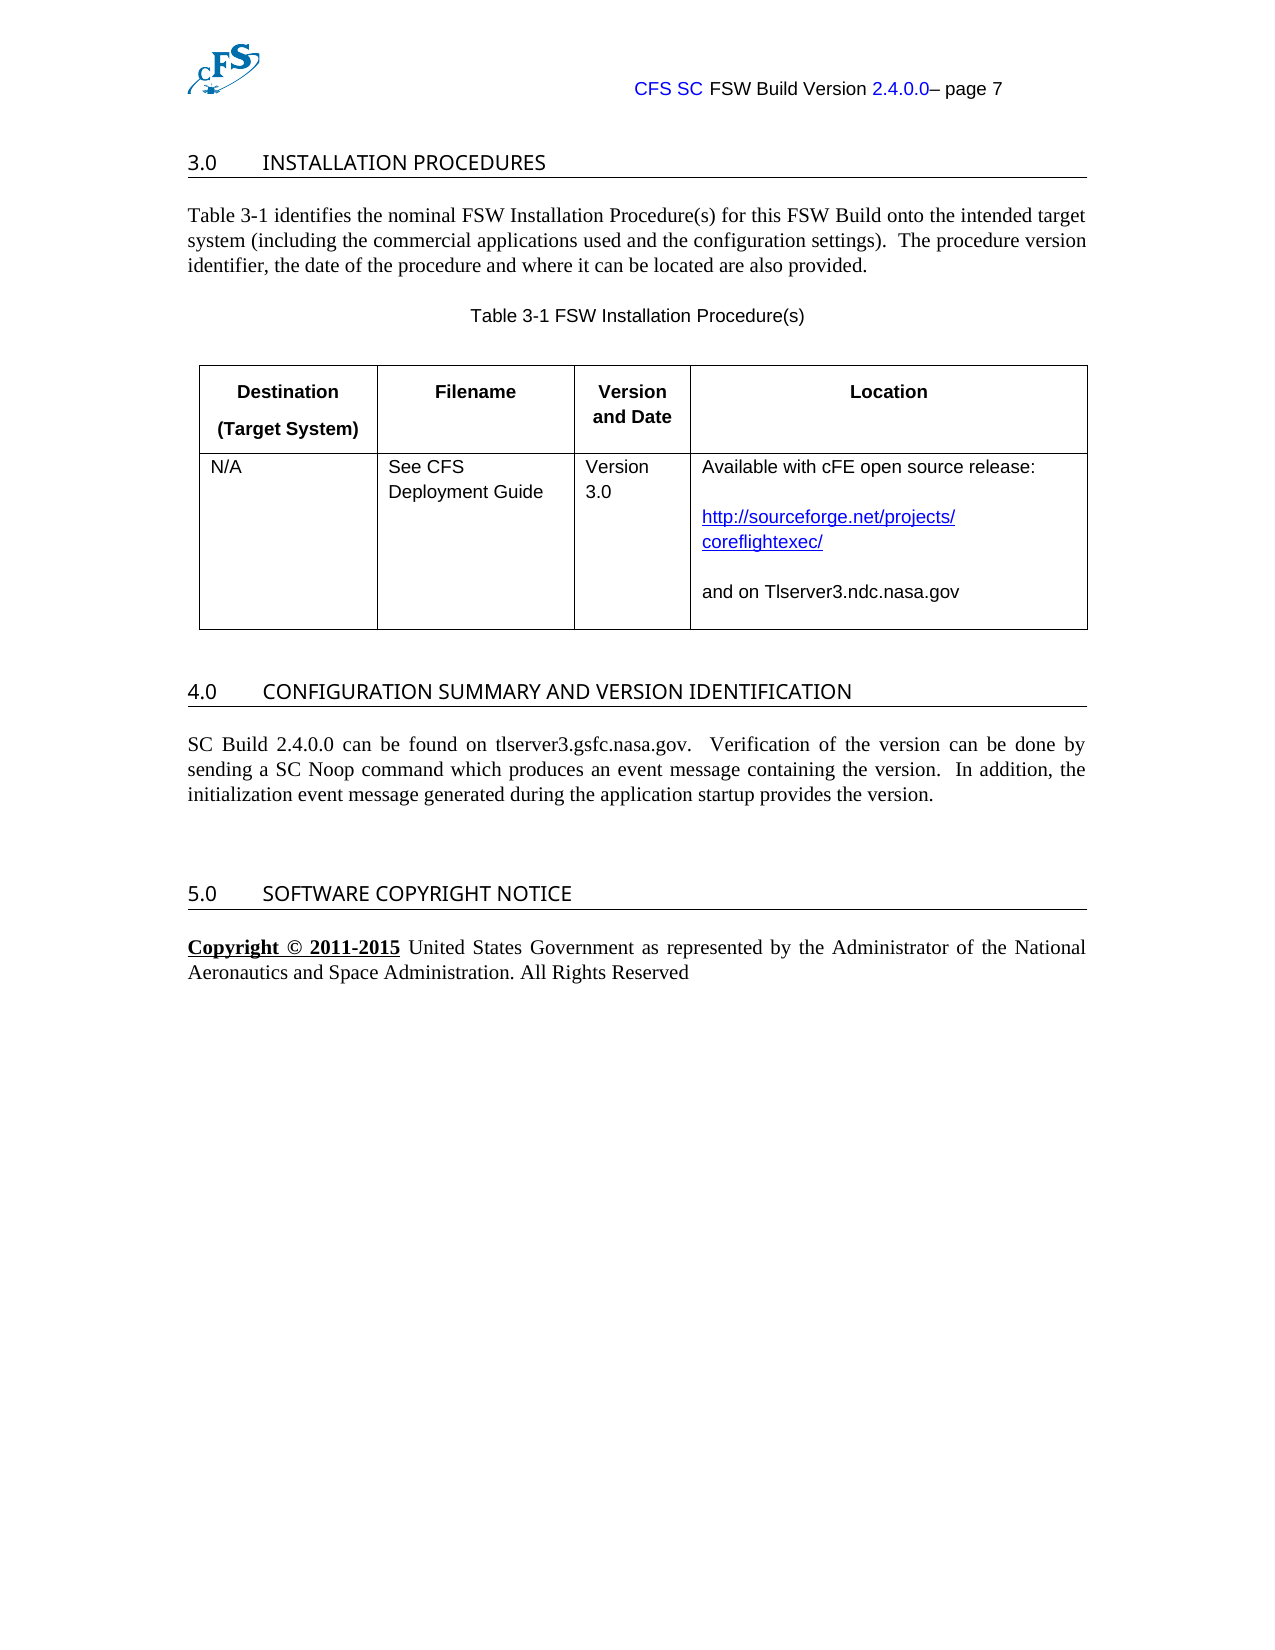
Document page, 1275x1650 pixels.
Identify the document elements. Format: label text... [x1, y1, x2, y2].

text 5.0 Software CopyRight Notice [187, 882, 1087, 909]
table_cell Version 3.0 [575, 454, 690, 629]
table_header Filename [378, 366, 574, 453]
text Table 3-1 FSW Installation Procedure(s) [187, 303, 1087, 328]
table_cell N/A [200, 454, 377, 629]
table_cell See CFS Deployment Guide [378, 454, 574, 629]
text SC Build 2.4.0.0 can be found on tlserver3.gsfc.nasa.gov. Verification of the version can be done by sending a SC Noop command which produces an event message containing the version. In addition, the initialization event message generated during the application startup provides the version. [187, 732, 1087, 807]
table_header Version and Date [575, 366, 690, 453]
text Table 3-1 identifies the nominal FSW Installation Procedure(s) for this FSW Build onto the intended target system (including the commercial applications used and the configuration settings). The procedure version identifier, the date of the procedure and where it can be located are also provided. [187, 203, 1087, 278]
picture [187, 43, 260, 94]
text 3.0 INSTALLATION PROCEDURES [187, 150, 1087, 178]
table_header Location [691, 366, 1087, 453]
table_header Destination (Target System) [200, 366, 377, 453]
table_cell Available with cFE open source release: http://sourceforge.net/projects/coreflightexec/ and on Tlserver3.ndc.nasa.gov [691, 454, 1087, 629]
text 4.0 Configuration summary and version identification [187, 679, 1087, 707]
text Copyright © 2011-2015 United States Government as represented by the Administrator of the National Aeronautics and Space Administration. All Rights Reserved [187, 934, 1087, 984]
